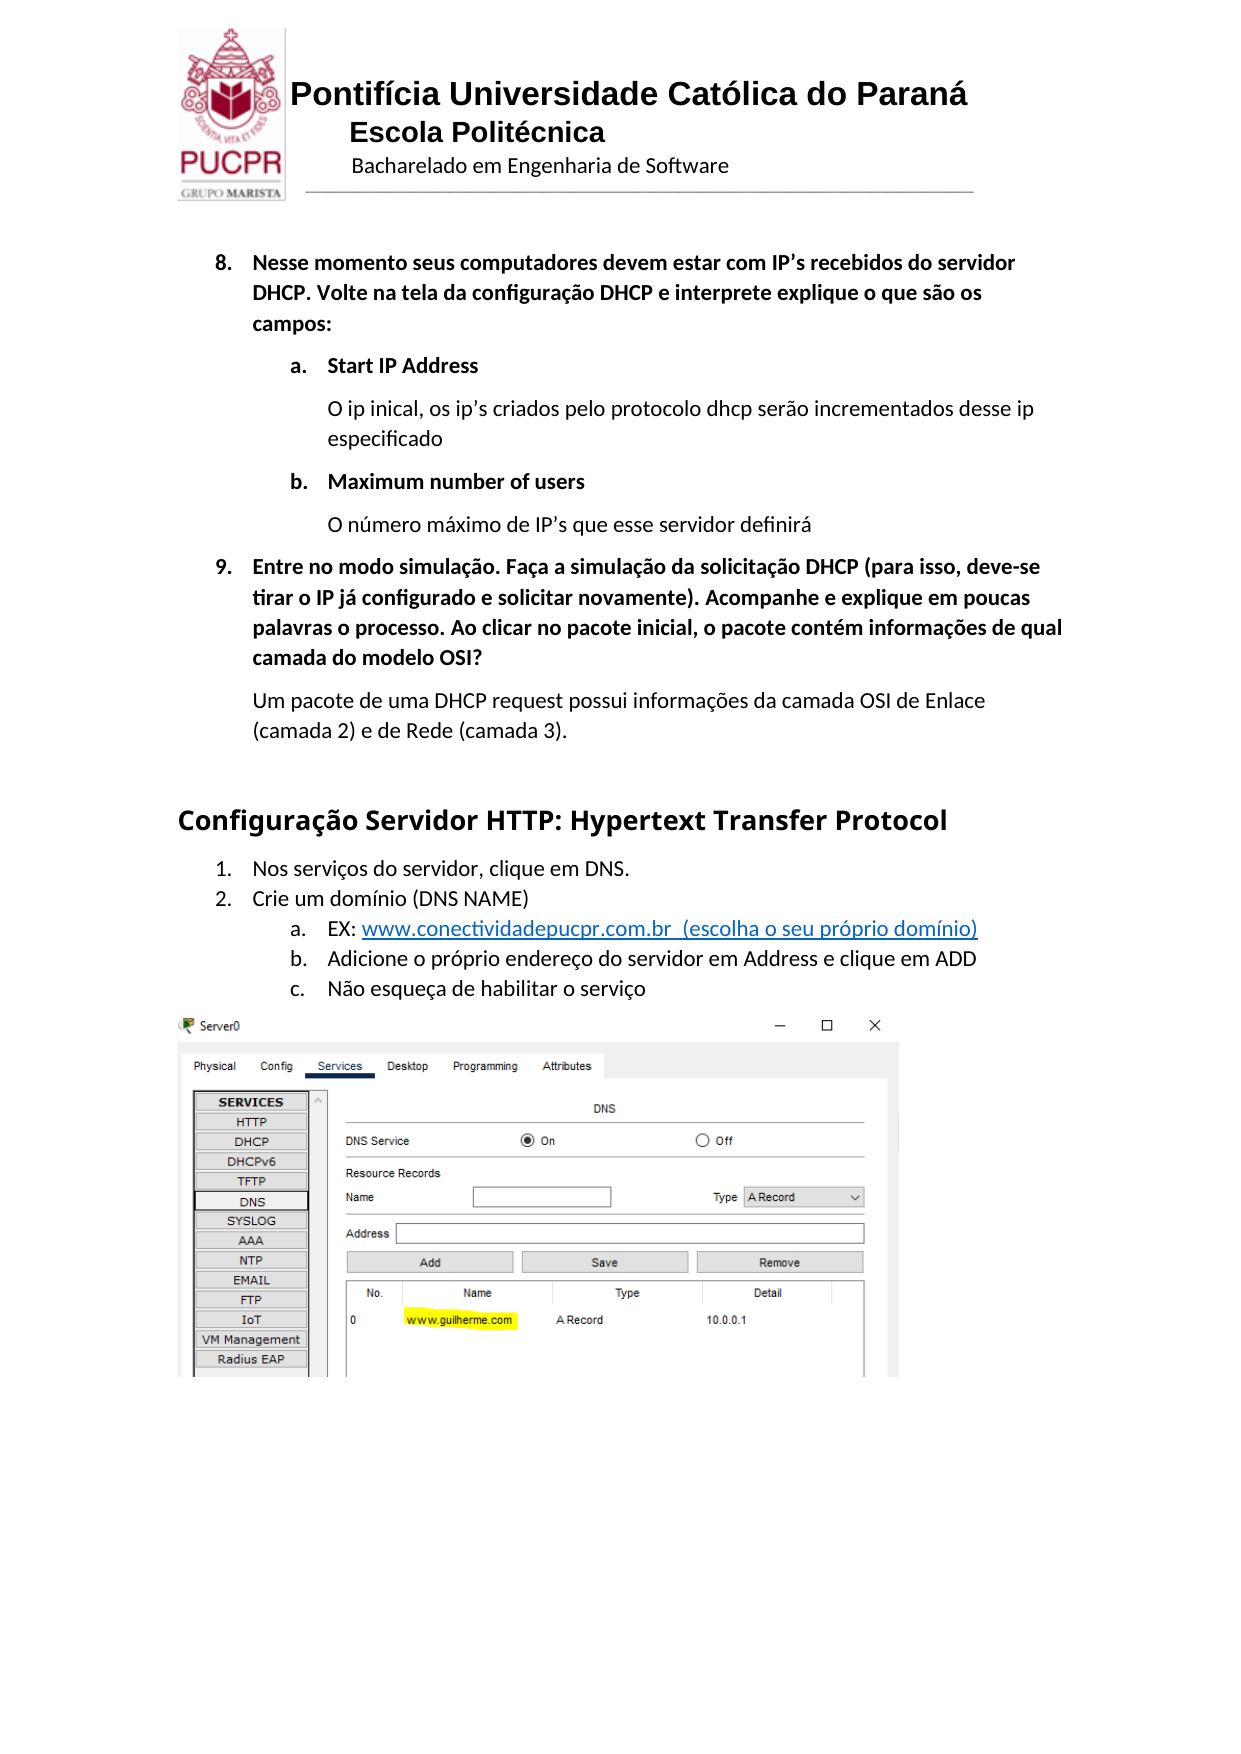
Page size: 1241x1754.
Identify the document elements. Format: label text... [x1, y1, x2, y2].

picture [177, 1017, 899, 1377]
list O número máximo de IP’s que esse servidor definirá [327, 510, 1063, 538]
list Maximum number of users [290, 467, 1063, 495]
list Start IP Address [290, 351, 1063, 379]
list Adicione o próprio endereço do servidor em Address e clique em ADD [290, 944, 1063, 972]
subtitle Configuração Servidor HTTP: Hypertext Transfer Protocol [177, 801, 1063, 838]
list Nesse momento seus computadores devem estar com IP’s recebidos do servidor DHCP. Volte na tela da configuração DHCP e interprete explique o que são os campos: [215, 248, 1063, 337]
list Entre no modo simulação. Faça a simulação da solicitação DHCP (para isso, deve-se tirar o IP já configurado e solicitar novamente). Acompanhe e explique em poucas palavras o processo. Ao clicar no pacote inicial, o pacote contém informações de qual camada do modelo OSI? [215, 552, 1063, 671]
list Não esqueça de habilitar o serviço [290, 974, 1063, 1002]
list Crie um domínio (DNS NAME) [215, 884, 1063, 912]
list O ip inical, os ip’s criados pelo protocolo dhcp serão incrementados desse ip especificado [327, 394, 1063, 452]
list Nos serviços do servidor, clique em DNS. [215, 854, 1063, 882]
list EX: www.conectividadepucpr.com.br (escolha o seu próprio domínio) [290, 914, 1063, 942]
list Um pacote de uma DHCP request possui informações da camada OSI de Enlace (camada 2) e de Rede (camada 3). [252, 686, 1063, 744]
picture [177, 28, 287, 202]
